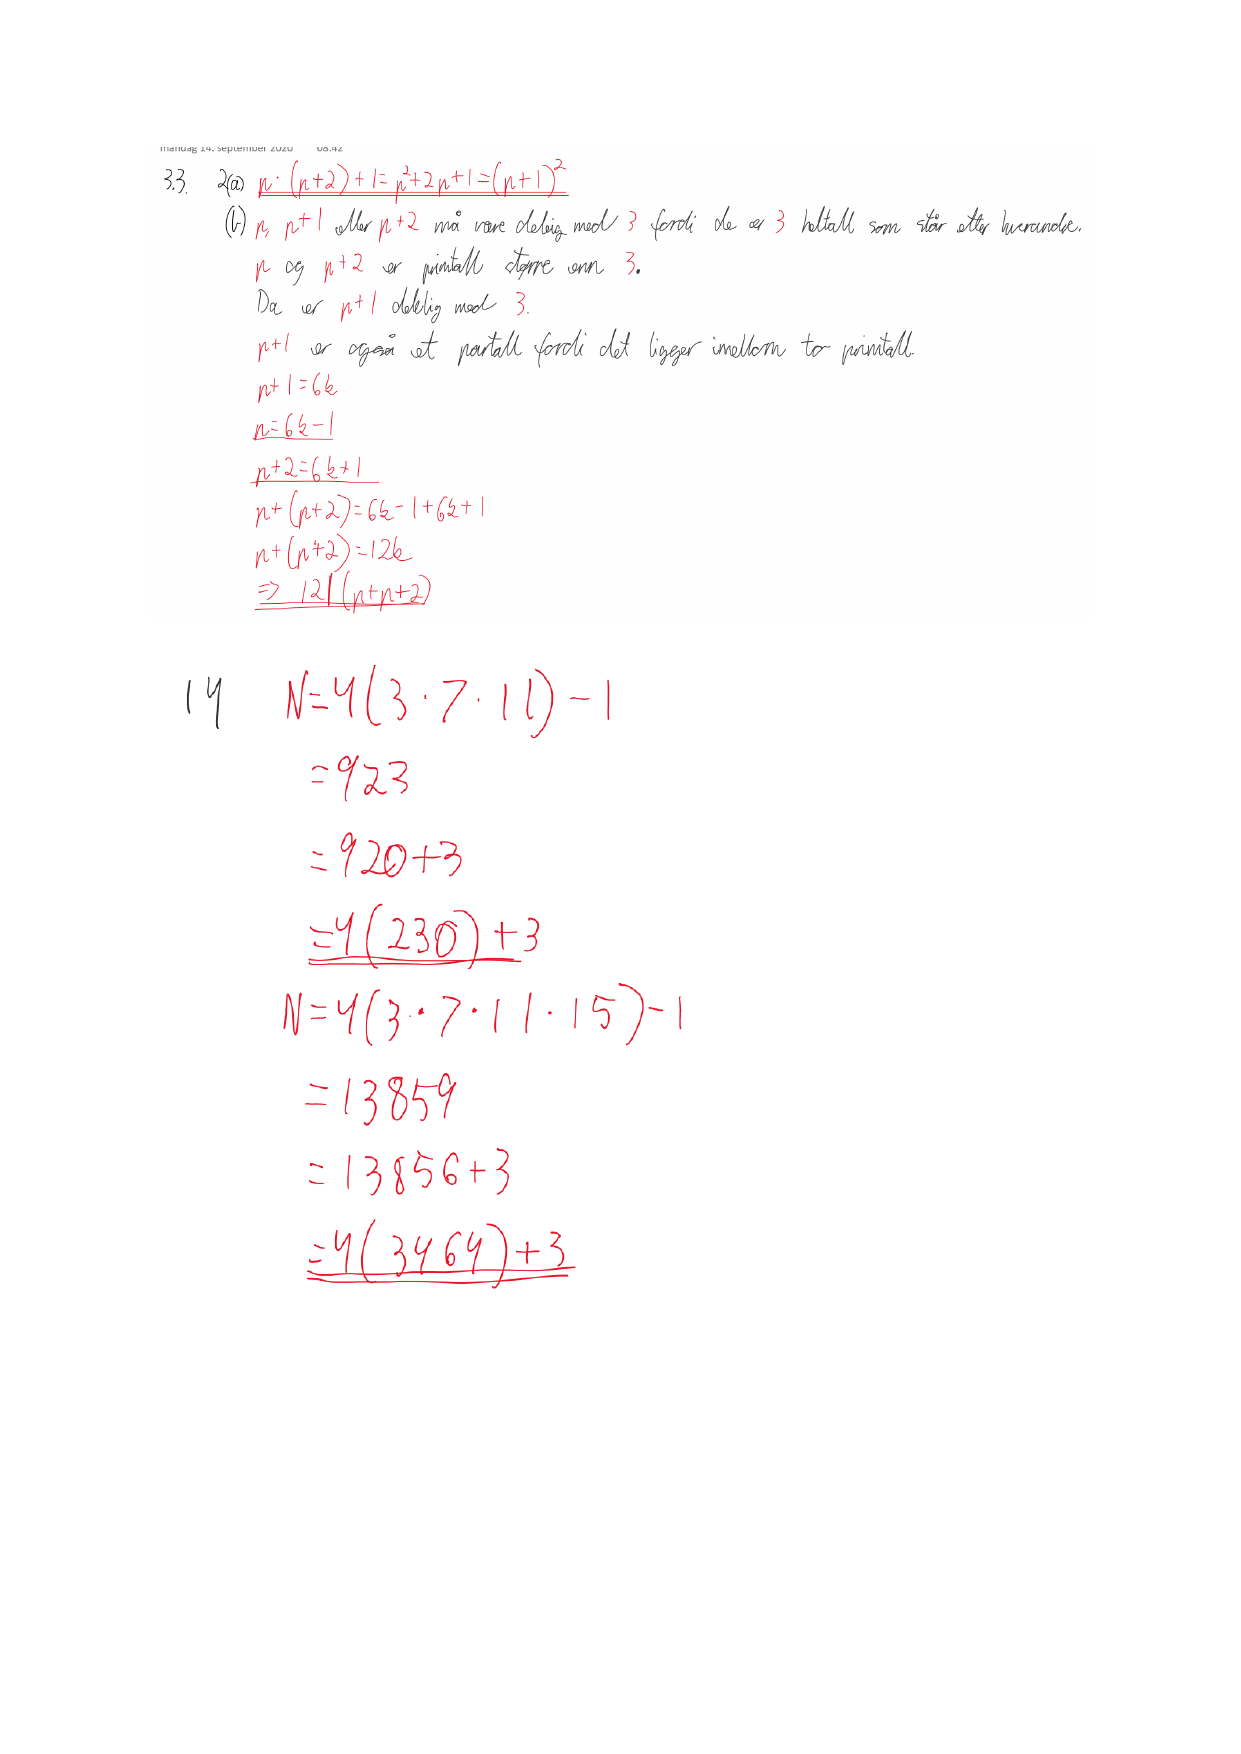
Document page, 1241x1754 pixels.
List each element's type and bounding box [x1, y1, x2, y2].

picture [147, 147, 1093, 618]
picture [147, 648, 716, 1317]
